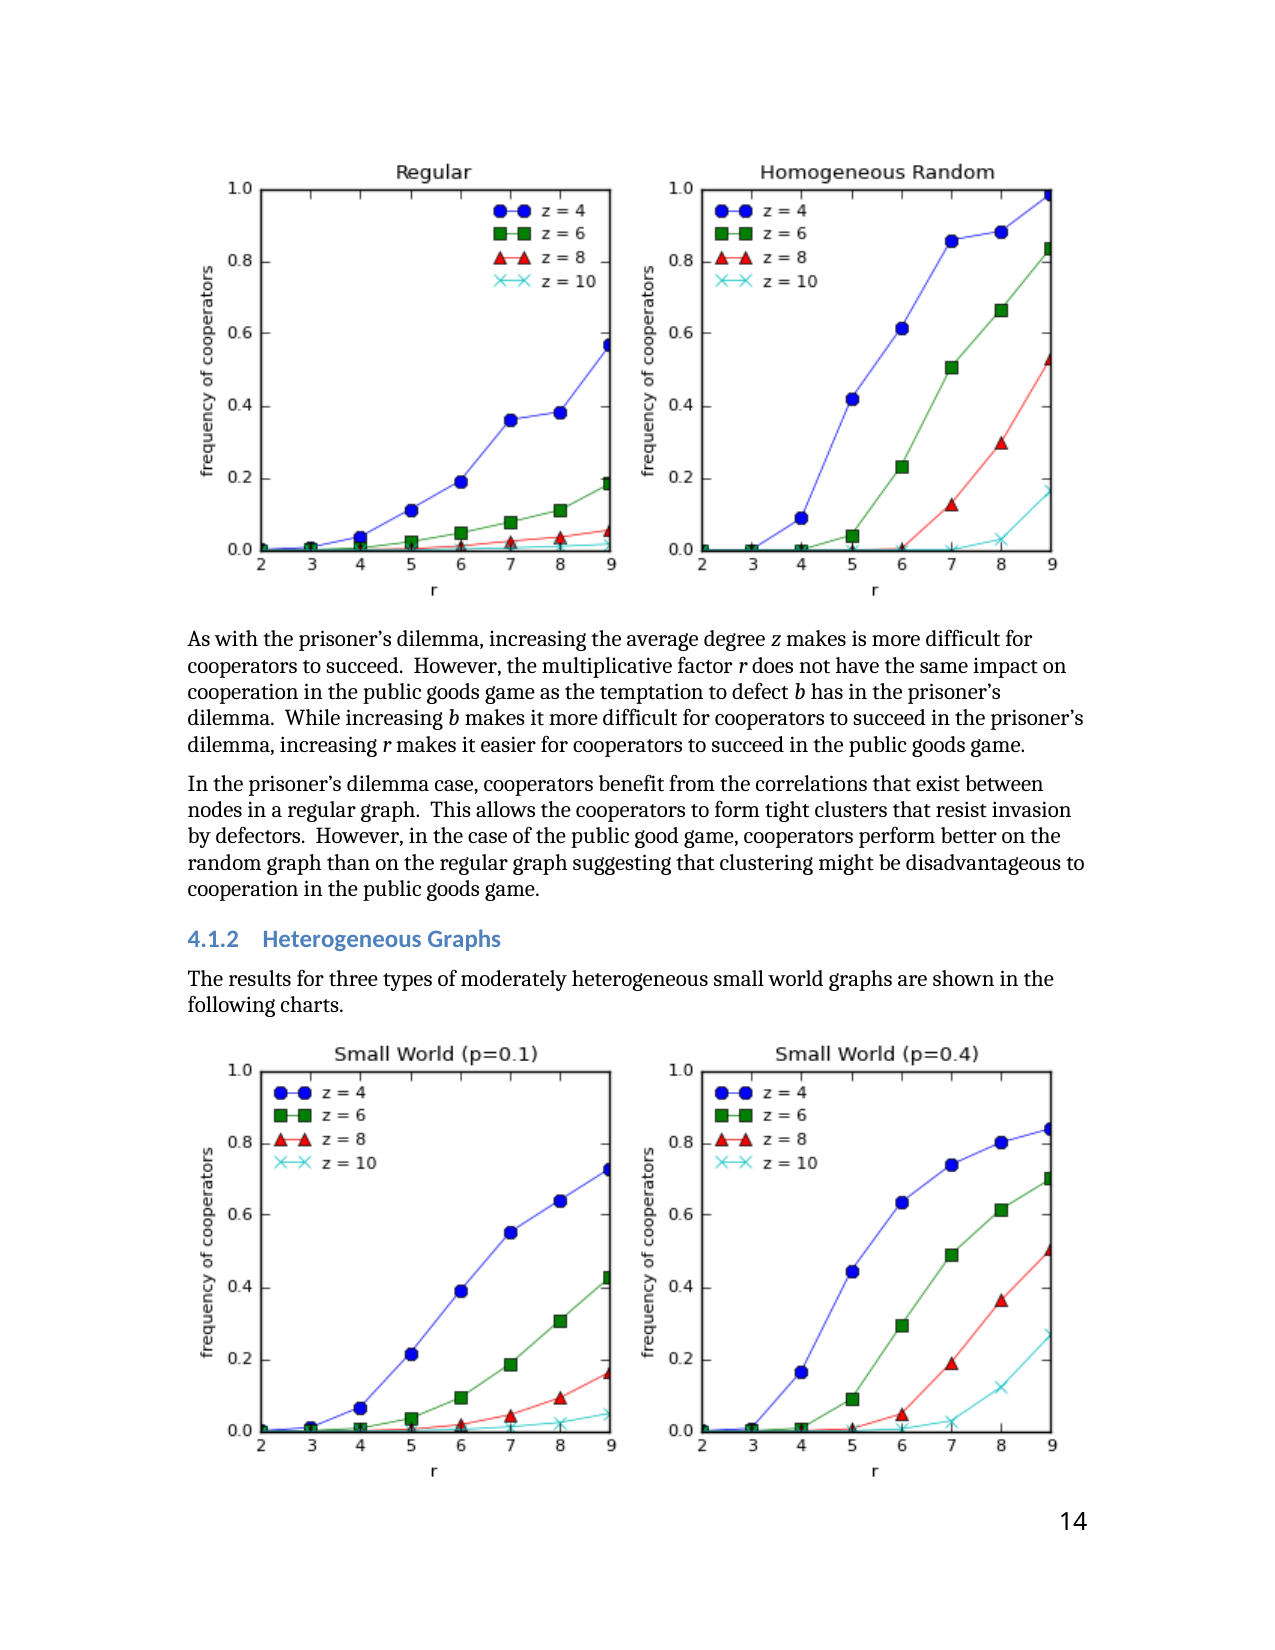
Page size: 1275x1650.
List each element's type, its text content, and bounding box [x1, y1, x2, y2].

picture [187, 150, 1070, 614]
text The results for three types of moderately heterogeneous small world graphs are shown in the following charts. [187, 966, 1087, 1019]
text As with the prisoner’s dilemma, increasing the average degree z makes is more difficult for cooperators to succeed. However, the multiplicative factor r does not have the same impact on cooperation in the public goods game as the temptation to defect b has in the prisoner’s dilemma. While increasing b makes it more difficult for cooperators to succeed in the prisoner’s dilemma, increasing r makes it easier for cooperators to succeed in the public goods game. [187, 626, 1087, 758]
picture [187, 1031, 1070, 1495]
text In the prisoner’s dilemma case, cooperators benefit from the correlations that exist between nodes in a regular graph. This allows the cooperators to form tight clusters that resist invasion by defectors. However, in the case of the public good game, cooperators perform better on the random graph than on the regular graph suggesting that clustering might be disadvantageous to cooperation in the public goods game. [187, 770, 1087, 902]
subtitle Heterogeneous Graphs [187, 923, 1087, 953]
